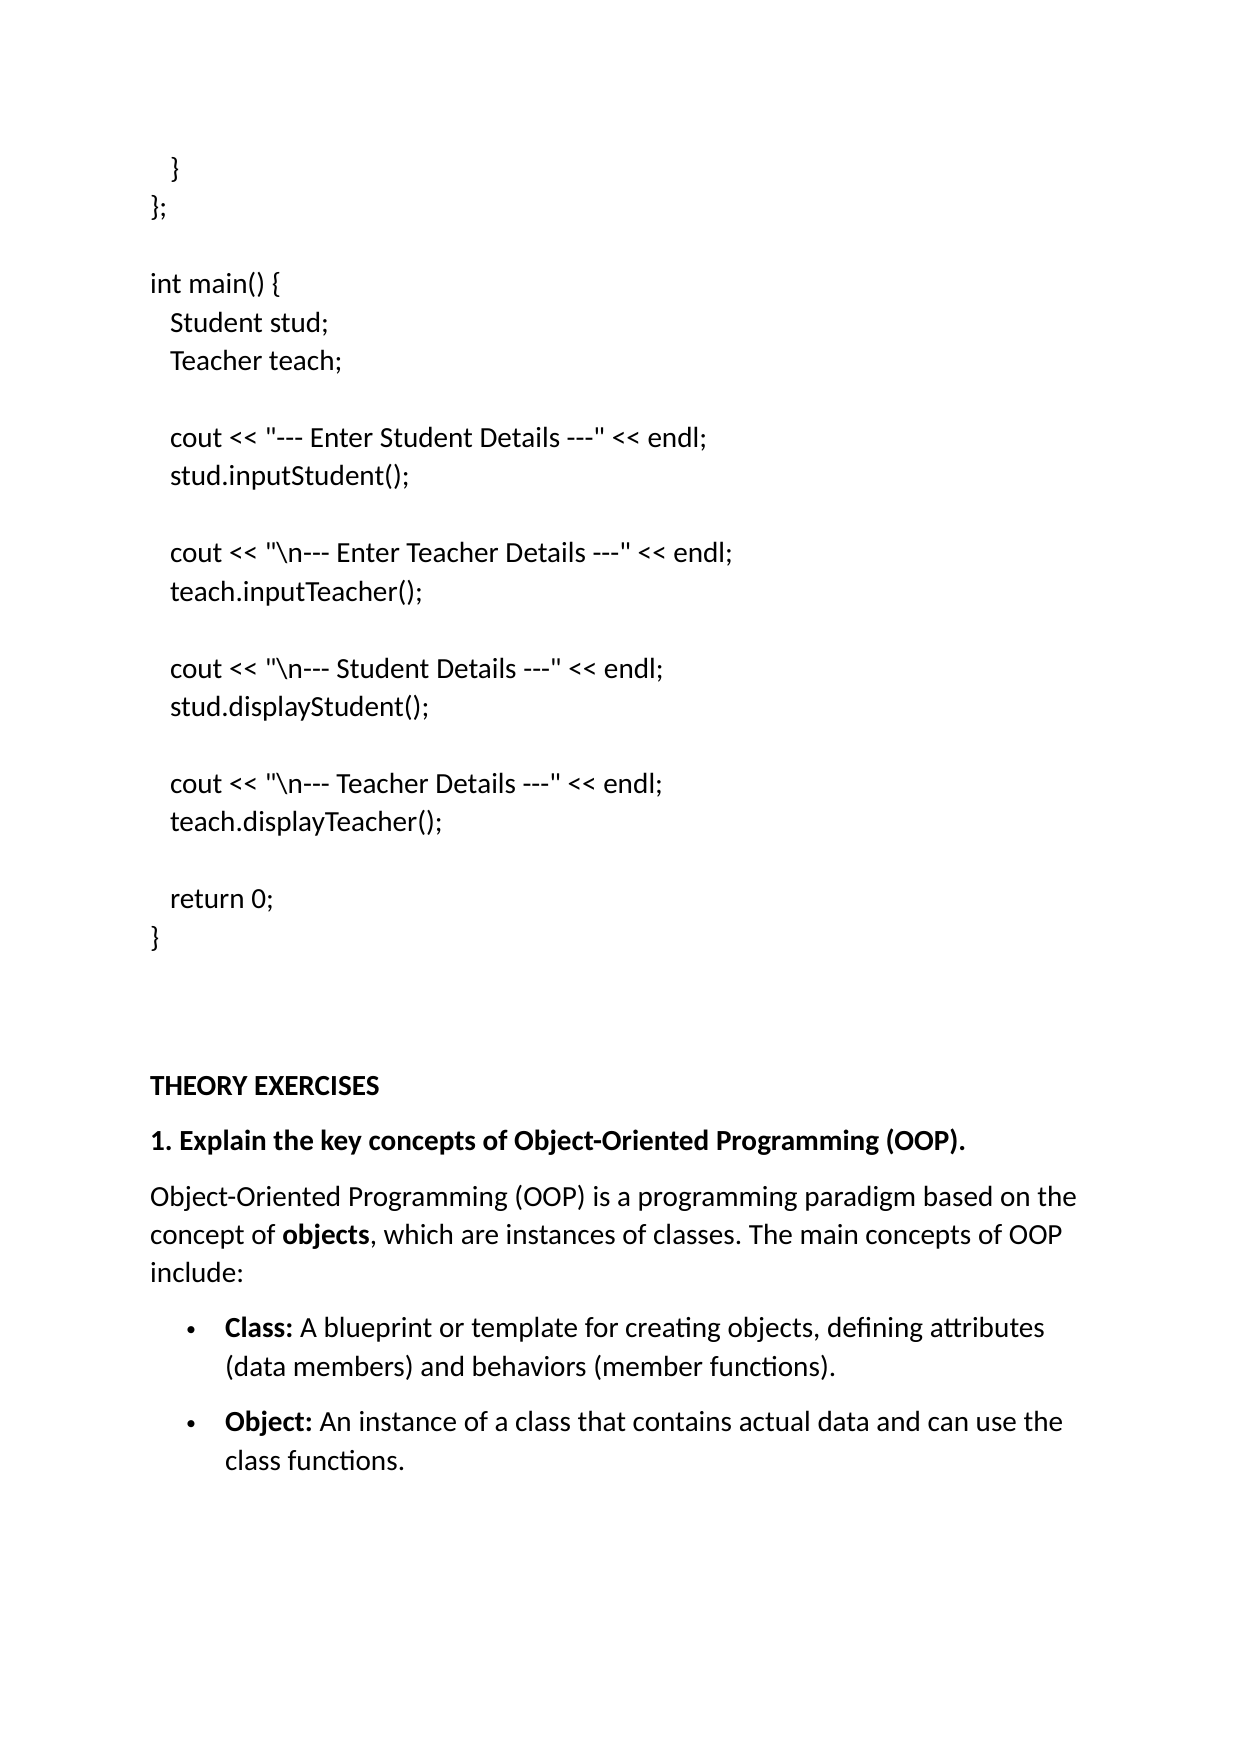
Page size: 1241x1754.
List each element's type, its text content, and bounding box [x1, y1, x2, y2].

text 1. Explain the key concepts of Object-Oriented Programming (OOP). [150, 1122, 1090, 1158]
text THEORY EXERCISES [150, 1067, 1090, 1103]
list Class: A blueprint or template for creating objects, defining attributes (data members) and behaviors (member functions). [187, 1309, 1090, 1384]
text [150, 150, 1090, 993]
list Object: An instance of a class that contains actual data and can use the class functions. [187, 1403, 1090, 1477]
text Object-Oriented Programming (OOP) is a programming paradigm based on the concept of objects, which are instances of classes. The main concepts of OOP include: [150, 1178, 1090, 1290]
